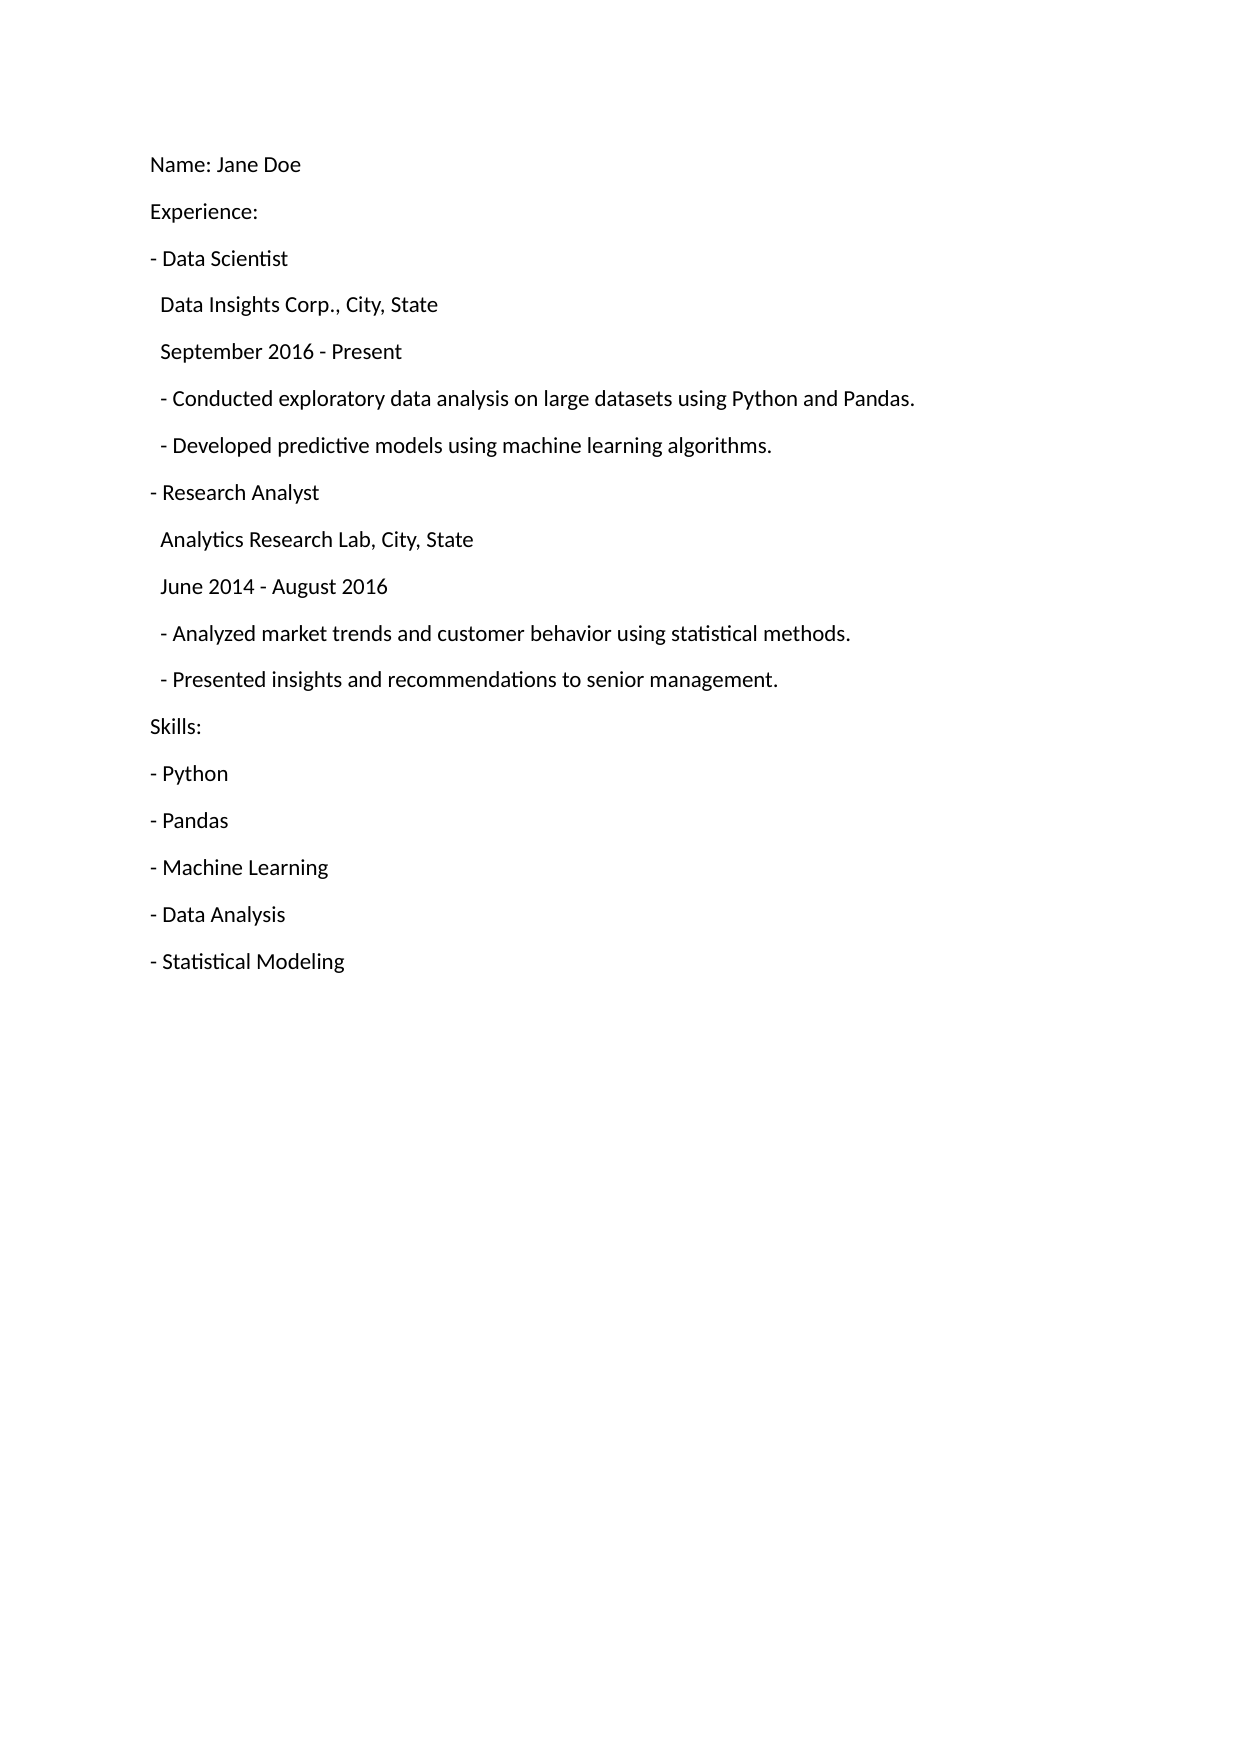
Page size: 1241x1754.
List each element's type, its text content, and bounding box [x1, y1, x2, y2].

text - Data Analysis [150, 900, 1090, 928]
text - Pandas [150, 806, 1090, 834]
text Experience: [150, 197, 1090, 225]
text Skills: [150, 712, 1090, 741]
text - Data Scientist [150, 244, 1090, 272]
text - Conducted exploratory data analysis on large datasets using Python and Pandas. [150, 384, 1090, 412]
text - Machine Learning [150, 853, 1090, 881]
text Analytics Research Lab, City, State [150, 525, 1090, 553]
text Name: Jane Doe [150, 150, 1090, 178]
text September 2016 - Present [150, 337, 1090, 366]
text - Python [150, 759, 1090, 787]
text Data Insights Corp., City, State [150, 291, 1090, 319]
text - Statistical Modeling [150, 947, 1090, 975]
text - Presented insights and recommendations to senior management. [150, 666, 1090, 694]
text - Research Analyst [150, 478, 1090, 506]
text - Developed predictive models using machine learning algorithms. [150, 431, 1090, 459]
text June 2014 - August 2016 [150, 572, 1090, 600]
text - Analyzed market trends and customer behavior using statistical methods. [150, 619, 1090, 647]
